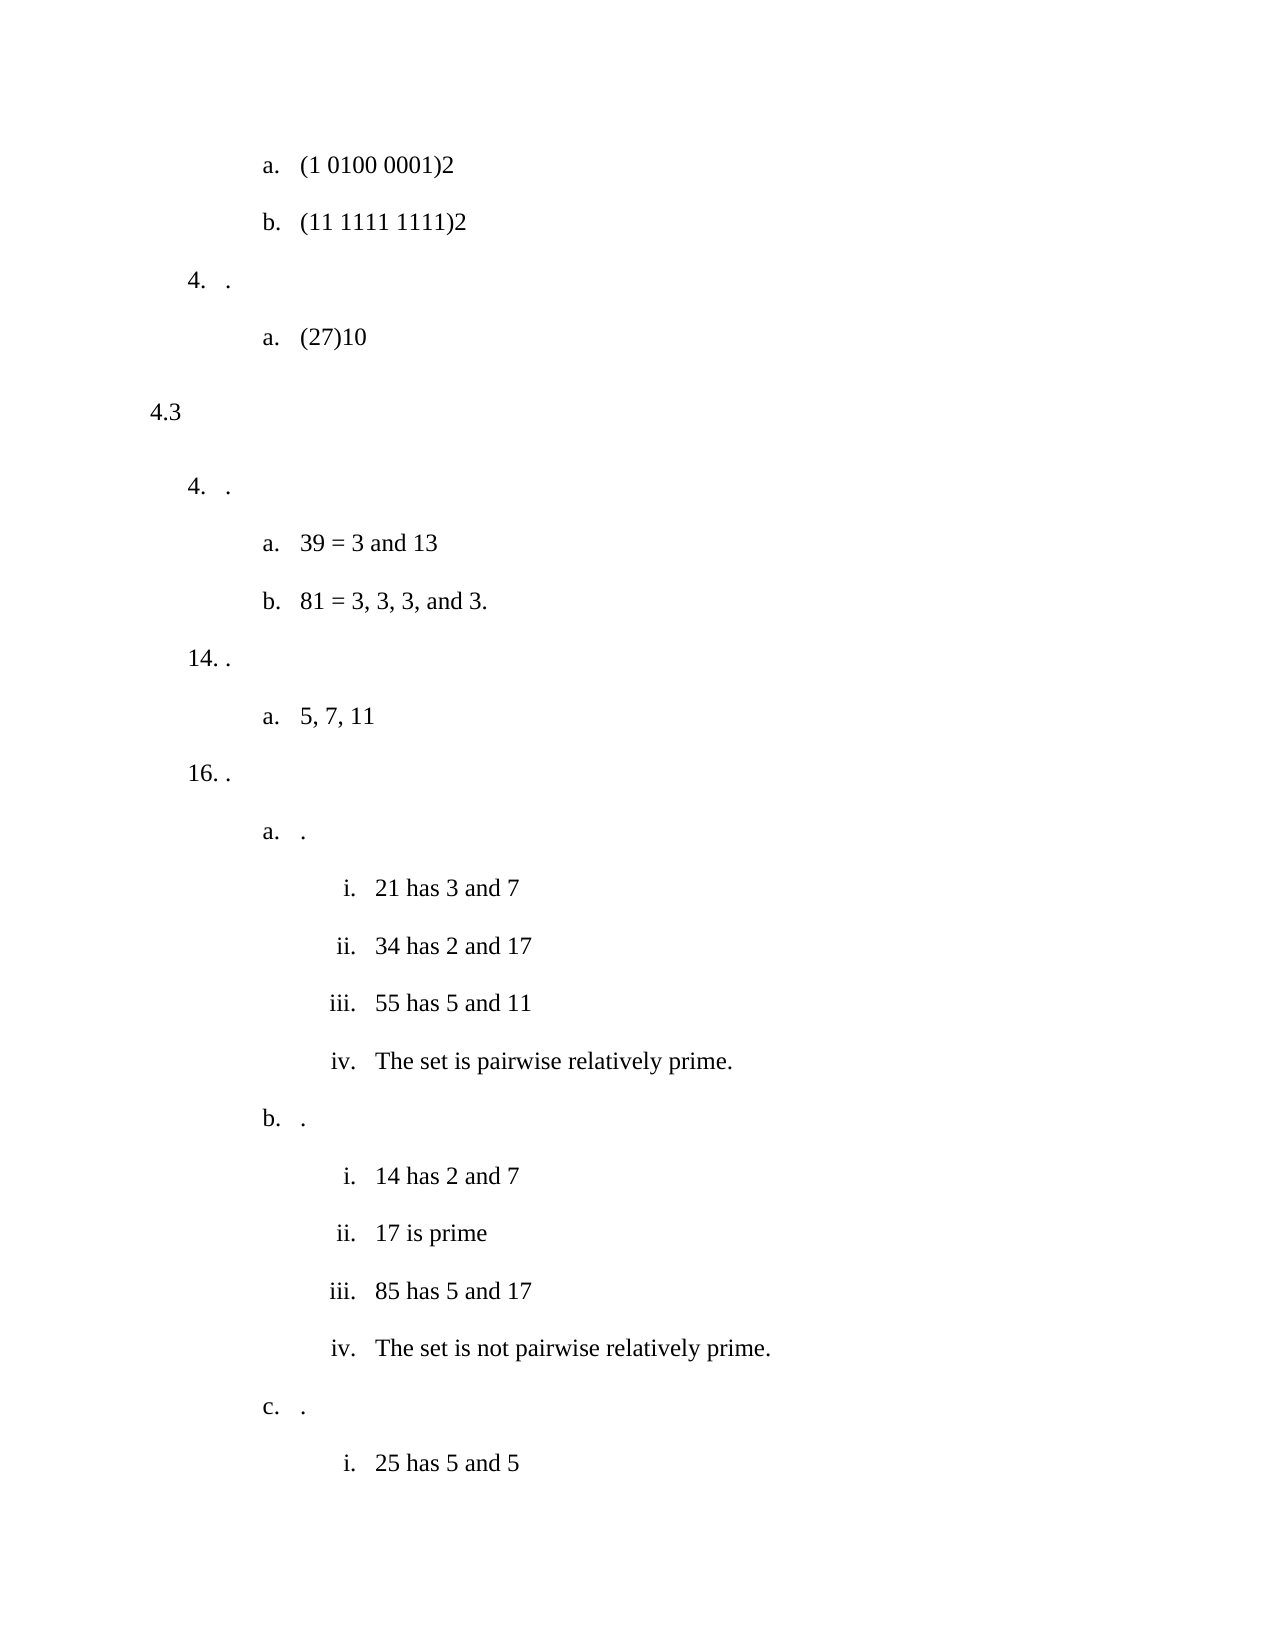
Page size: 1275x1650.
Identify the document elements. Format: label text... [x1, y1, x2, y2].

list 55 has 5 and 11 [356, 988, 1125, 1017]
list 14 has 2 and 7 [356, 1161, 1125, 1189]
list (11 1111 1111)2 [262, 207, 1125, 236]
list . [262, 1391, 1125, 1419]
list . [187, 643, 1125, 672]
list . [262, 1103, 1125, 1132]
list 17 is prime [356, 1218, 1125, 1247]
list . [187, 471, 1125, 499]
list . [262, 816, 1125, 844]
list (1 0100 0001)2 [262, 150, 1125, 179]
list 21 has 3 and 7 [356, 873, 1125, 902]
list 34 has 2 and 17 [356, 931, 1125, 959]
list (27)10 [262, 322, 1125, 351]
list 25 has 5 and 5 [356, 1448, 1125, 1477]
list The set is not pairwise relatively prime. [356, 1333, 1125, 1362]
list 85 has 5 and 17 [356, 1276, 1125, 1304]
list 5, 7, 11 [262, 701, 1125, 729]
list The set is pairwise relatively prime. [356, 1046, 1125, 1074]
text 4.3 [150, 397, 1125, 425]
list . [187, 265, 1125, 294]
list 39 = 3 and 13 [262, 528, 1125, 557]
list 81 = 3, 3, 3, and 3. [262, 586, 1125, 614]
list . [187, 758, 1125, 787]
